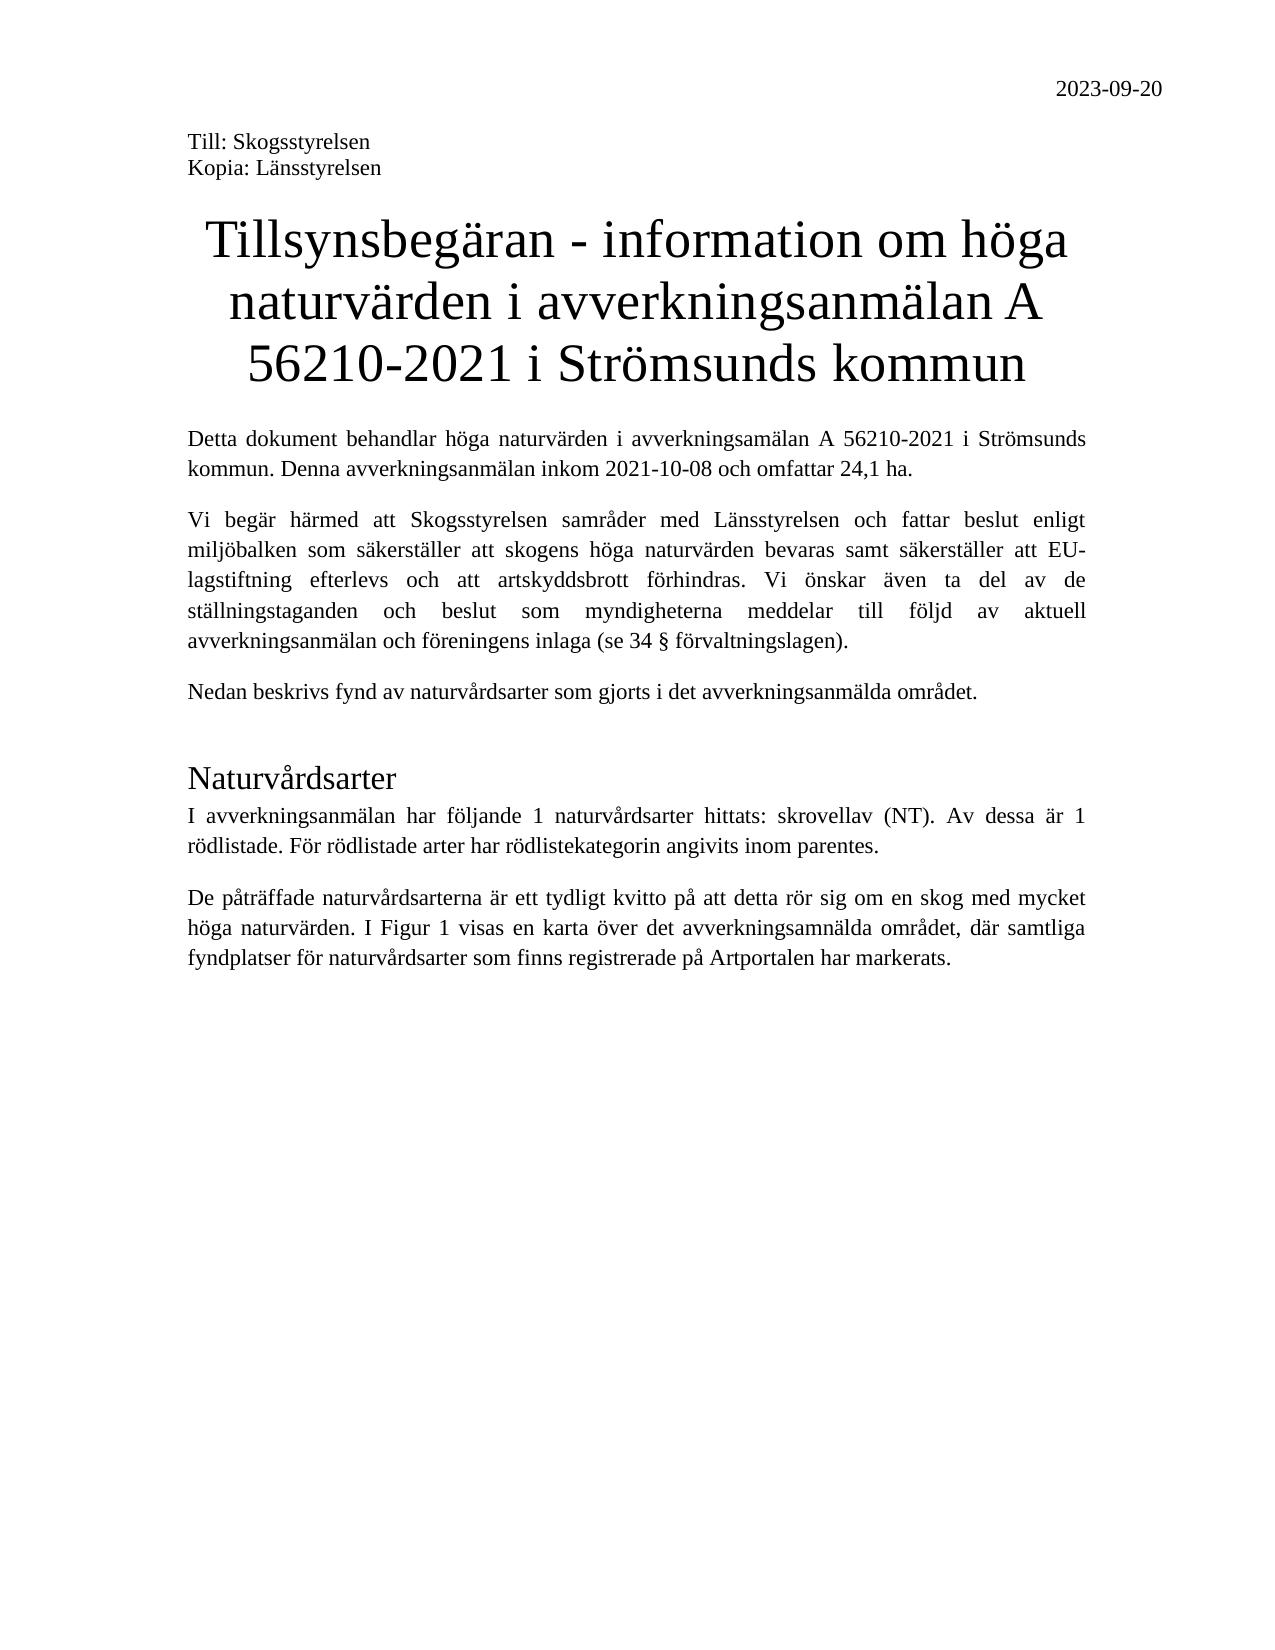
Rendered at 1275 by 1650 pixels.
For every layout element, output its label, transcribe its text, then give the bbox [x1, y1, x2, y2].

text De påträffade naturvårdsarterna är ett tydligt kvitto på att detta rör sig om en skog med mycket höga naturvärden. I Figur 1 visas en karta över det avverkningsamnälda området, där samtliga fyndplatser för naturvårdsarter som finns registrerade på Artportalen har markerats. [187, 883, 1087, 970]
text I avverkningsanmälan har följande 1 naturvårdsarter hittats: skrovellav (NT). Av dessa är 1 rödlistade. För rödlistade arter har rödlistekategorin angivits inom parentes. [187, 802, 1087, 859]
text Nedan beskrivs fynd av naturvårdsarter som gjorts i det avverkningsanmälda området. [187, 678, 1087, 704]
title Tillsynsbegäran - information om höga naturvärden i avverkningsanmälan A 56210-2021 i Strömsunds kommun [187, 207, 1087, 394]
text Vi begär härmed att Skogsstyrelsen samråder med Länsstyrelsen och fattar beslut enligt miljöbalken som säkerställer att skogens höga naturvärden bevaras samt säkerställer att EU-lagstiftning efterlevs och att artskyddsbrott förhindras. Vi önskar även ta del av de ställningstaganden och beslut som myndigheterna meddelar till följd av aktuell avverkningsanmälan och föreningens inlaga (se 34 § förvaltningslagen). [187, 506, 1087, 653]
subtitle Naturvårdsarter [187, 758, 1087, 797]
text Detta dokument behandlar höga naturvärden i avverkningsamälan A 56210-2021 i Strömsunds kommun. Denna avverkningsanmälan inkom 2021-10-08 och omfattar 24,1 ha. [187, 425, 1087, 481]
